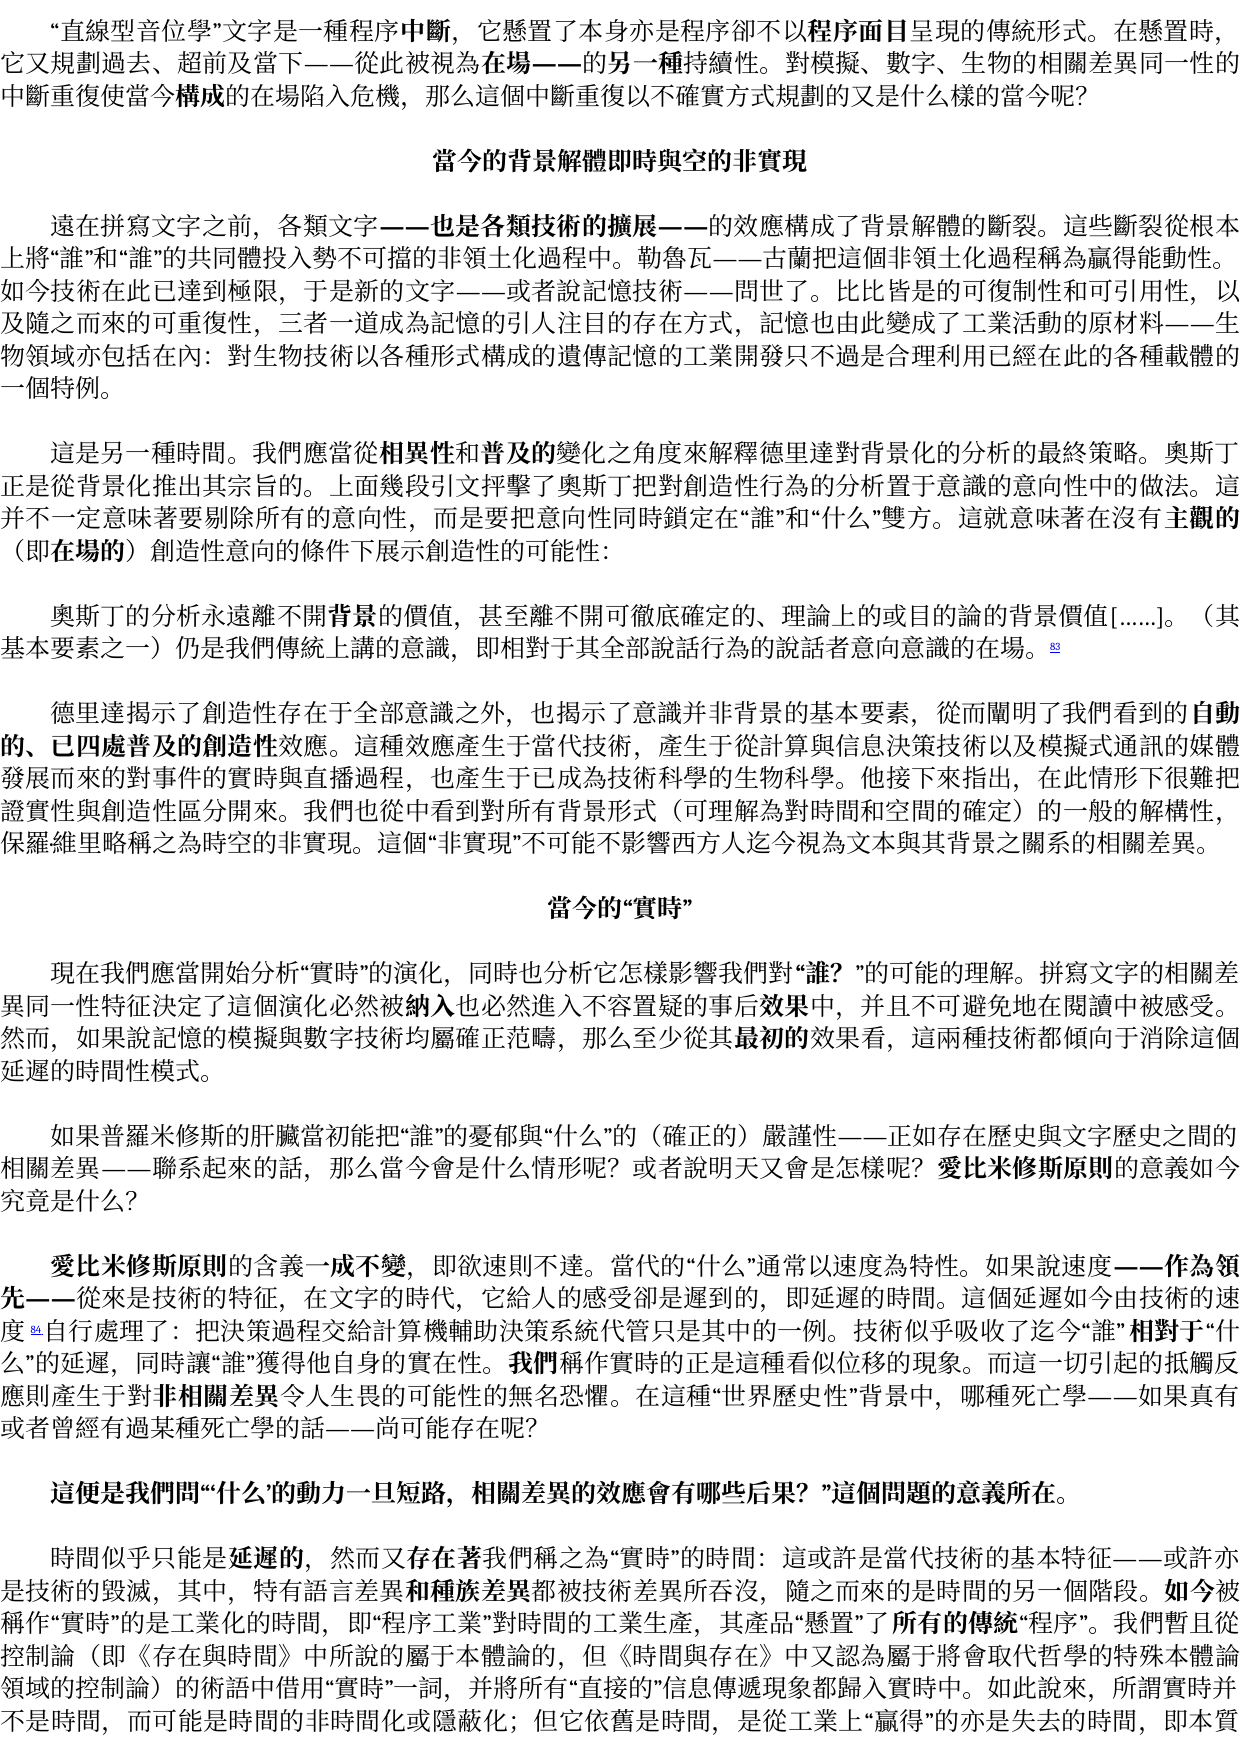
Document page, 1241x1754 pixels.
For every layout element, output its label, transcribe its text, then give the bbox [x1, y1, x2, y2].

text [0, 1543, 1240, 1738]
text 如果普羅米修斯的肝臟當初能把“誰”的憂郁與“什么”的（確正的）嚴謹性——正如存在歷史與文字歷史之間的相關差異——聯系起來的話，那么當今會是什么情形呢？或者說明天又會是怎樣呢？愛比米修斯原則的意義如今究竟是什么？ [0, 1121, 1240, 1218]
text “直線型音位學”文字是一種程序中斷，它懸置了本身亦是程序卻不以程序面目呈現的傳統形式。在懸置時，它又規劃過去、超前及當下——從此被視為在場——的另一種持續性。對模擬、數字、生物的相關差異同一性的中斷重復使當今構成的在場陷入危機，那么這個中斷重復以不確實方式規劃的又是什么樣的當今呢？ [0, 16, 1240, 113]
text 奧斯丁的分析永遠離不開背景的價值，甚至離不開可徹底確定的、理論上的或目的論的背景價值[……]。（其基本要素之一）仍是我們傳統上講的意識，即相對于其全部說話行為的說話者意向意識的在場。83 [0, 601, 1240, 666]
text 德里達揭示了創造性存在于全部意識之外，也揭示了意識并非背景的基本要素，從而闡明了我們看到的自動的、已四處普及的創造性效應。這種效應產生于當代技術，產生于從計算與信息決策技術以及模擬式通訊的媒體發展而來的對事件的實時與直播過程，也產生于已成為技術科學的生物科學。他接下來指出，在此情形下很難把證實性與創造性區分開來。我們也從中看到對所有背景形式（可理解為對時間和空間的確定）的一般的解構性，保羅·維里略稱之為時空的非實現。這個“非實現”不可能不影響西方人迄今視為文本與其背景之關系的相關差異。 [0, 698, 1240, 861]
text 這便是我們問“‘什么’的動力一旦短路，相關差異的效應會有哪些后果？”這個問題的意義所在。 [0, 1478, 1240, 1511]
text 愛比米修斯原則的含義一成不變，即欲速則不達。當代的“什么”通常以速度為特性。如果說速度——作為領先——從來是技術的特征，在文字的時代，它給人的感受卻是遲到的，即延遲的時間。這個延遲如今由技術的速度84自行處理了：把決策過程交給計算機輔助決策系統代管只是其中的一例。技術似乎吸收了迄今“誰”相對于“什么”的延遲，同時讓“誰”獲得他自身的實在性。我們稱作實時的正是這種看似位移的現象。而這一切引起的抵觸反應則產生于對非相關差異令人生畏的可能性的無名恐懼。在這種“世界歷史性”背景中，哪種死亡學——如果真有或者曾經有過某種死亡學的話——尚可能存在呢？ [0, 1251, 1240, 1446]
text 遠在拼寫文字之前，各類文字——也是各類技術的擴展——的效應構成了背景解體的斷裂。這些斷裂從根本上將“誰”和“誰”的共同體投入勢不可擋的非領土化過程中。勒魯瓦——古蘭把這個非領土化過程稱為贏得能動性。如今技術在此已達到極限，于是新的文字——或者說記憶技術——問世了。比比皆是的可復制性和可引用性，以及隨之而來的可重復性，三者一道成為記憶的引人注目的存在方式，記憶也由此變成了工業活動的原材料——生物領域亦包括在內：對生物技術以各種形式構成的遺傳記憶的工業開發只不過是合理利用已經在此的各種載體的一個特例。 [0, 211, 1240, 406]
text 當今的背景解體即時與空的非實現 [0, 146, 1240, 178]
text 這是另一種時間。我們應當從相異性和普及的變化之角度來解釋德里達對背景化的分析的最終策略。奧斯丁正是從背景化推出其宗旨的。上面幾段引文抨擊了奧斯丁把對創造性行為的分析置于意識的意向性中的做法。這并不一定意味著要剔除所有的意向性，而是要把意向性同時鎖定在“誰”和“什么”雙方。這就意味著在沒有主觀的（即在場的）創造性意向的條件下展示創造性的可能性： [0, 438, 1240, 568]
text 當今的“實時” [0, 893, 1240, 926]
text 現在我們應當開始分析“實時”的演化，同時也分析它怎樣影響我們對“誰？”的可能的理解。拼寫文字的相關差異同一性特征決定了這個演化必然被納入也必然進入不容置疑的事后效果中，并且不可避免地在閱讀中被感受。然而，如果說記憶的模擬與數字技術均屬確正范疇，那么至少從其最初的效果看，這兩種技術都傾向于消除這個延遲的時間性模式。 [0, 958, 1240, 1088]
